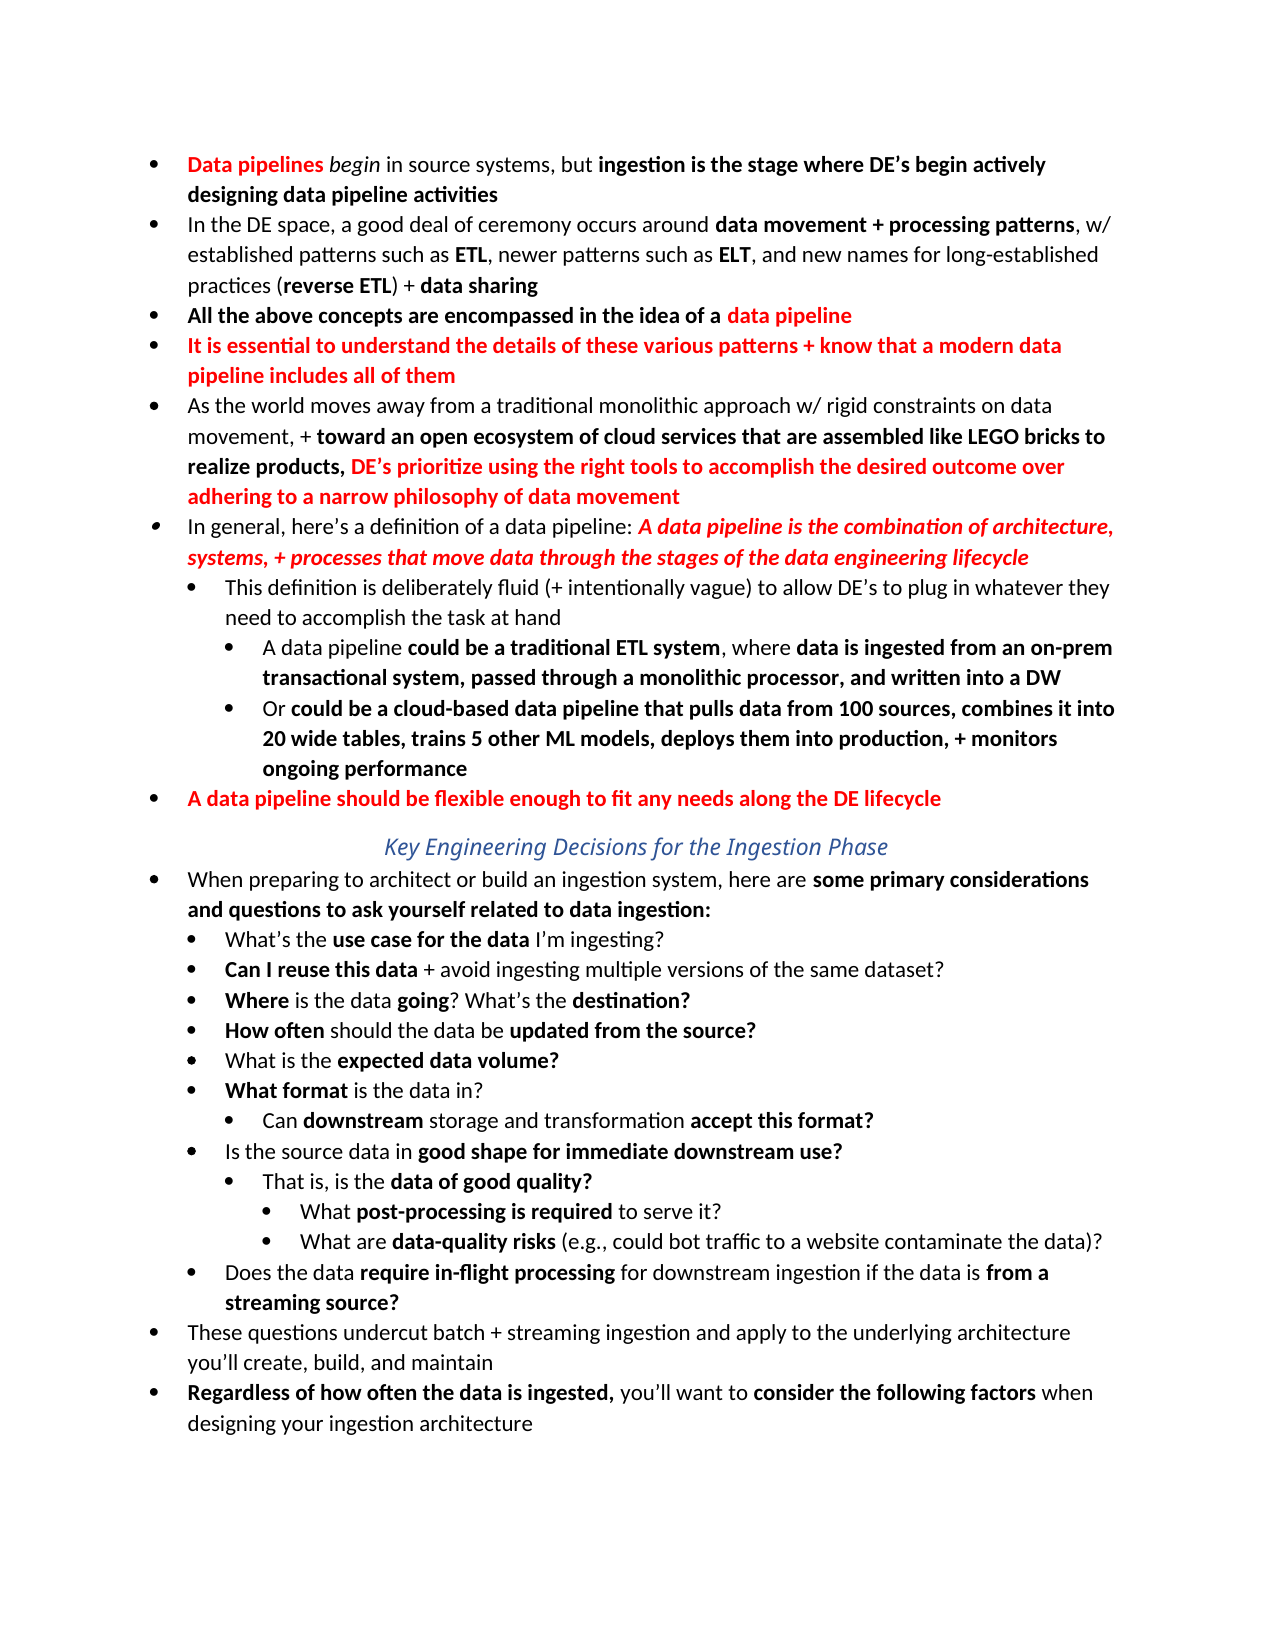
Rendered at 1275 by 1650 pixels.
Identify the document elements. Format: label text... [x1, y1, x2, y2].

list Or could be a cloud-based data pipeline that pulls data from 100 sources, combines it into 20 wide tables, trains 5 other ML models, deploys them into production, + monitors ongoing performance [225, 694, 1125, 782]
list How often should the data be updated from the source? [187, 1016, 1125, 1044]
list Does the data require in-flight processing for downstream ingestion if the data is from a streaming source? [187, 1258, 1125, 1316]
list Where is the data going? What’s the destination? [187, 986, 1125, 1014]
list Regardless of how often the data is ingested, you’ll want to consider the following factors when designing your ingestion architecture [150, 1378, 1125, 1437]
subtitle Key Engineering Decisions for the Ingestion Phase [150, 831, 1125, 862]
list As the world moves away from a traditional monolithic approach w/ rigid constraints on data movement, + toward an open ecosystem of cloud services that are assembled like LEGO bricks to realize products, DE’s prioritize using the right tools to accomplish the desired outcome over adhering to a narrow philosophy of data movement [150, 392, 1125, 510]
list What’s the use case for the data I’m ingesting? [187, 925, 1125, 953]
list What format is the data in? [187, 1076, 1125, 1104]
list All the above concepts are encompassed in the idea of a data pipeline [150, 301, 1125, 329]
list Is the source data in good shape for immediate downstream use? [187, 1137, 1125, 1165]
list In the DE space, a good deal of ceremony occurs around data movement + processing patterns, w/ established patterns such as ETL, newer patterns such as ELT, and new names for long-established practices (reverse ETL) + data sharing [150, 210, 1125, 299]
list When preparing to architect or build an ingestion system, here are some primary considerations and questions to ask yourself related to data ingestion: [150, 865, 1125, 923]
list Can I reuse this data + avoid ingesting multiple versions of the same dataset? [187, 956, 1125, 984]
list These questions undercut batch + streaming ingestion and apply to the underlying architecture you’ll create, build, and maintain [150, 1318, 1125, 1376]
list Can downstream storage and transformation accept this format? [225, 1107, 1125, 1135]
list A data pipeline should be flexible enough to fit any needs along the DE lifecycle [150, 784, 1125, 812]
list This definition is deliberately fluid (+ intentionally vague) to allow DE’s to plug in whatever they need to accomplish the task at hand [187, 573, 1125, 631]
list That is, is the data of good quality? [225, 1167, 1125, 1195]
list In general, here’s a definition of a data pipeline: A data pipeline is the combination of architecture, systems, + processes that move data through the stages of the data engineering lifecycle [150, 512, 1125, 571]
list It is essential to understand the details of these various patterns + know that a modern data pipeline includes all of them [150, 331, 1125, 389]
list Data pipelines begin in source systems, but ingestion is the stage where DE’s begin actively designing data pipeline activities [150, 150, 1125, 208]
list What post-processing is required to serve it? [262, 1197, 1125, 1225]
list A data pipeline could be a traditional ETL system, where data is ingested from an on-prem transactional system, passed through a monolithic processor, and written into a DW [225, 633, 1125, 692]
list What is the expected data volume? [187, 1046, 1125, 1074]
list What are data-quality risks (e.g., could bot traffic to a website contaminate the data)? [262, 1227, 1125, 1256]
